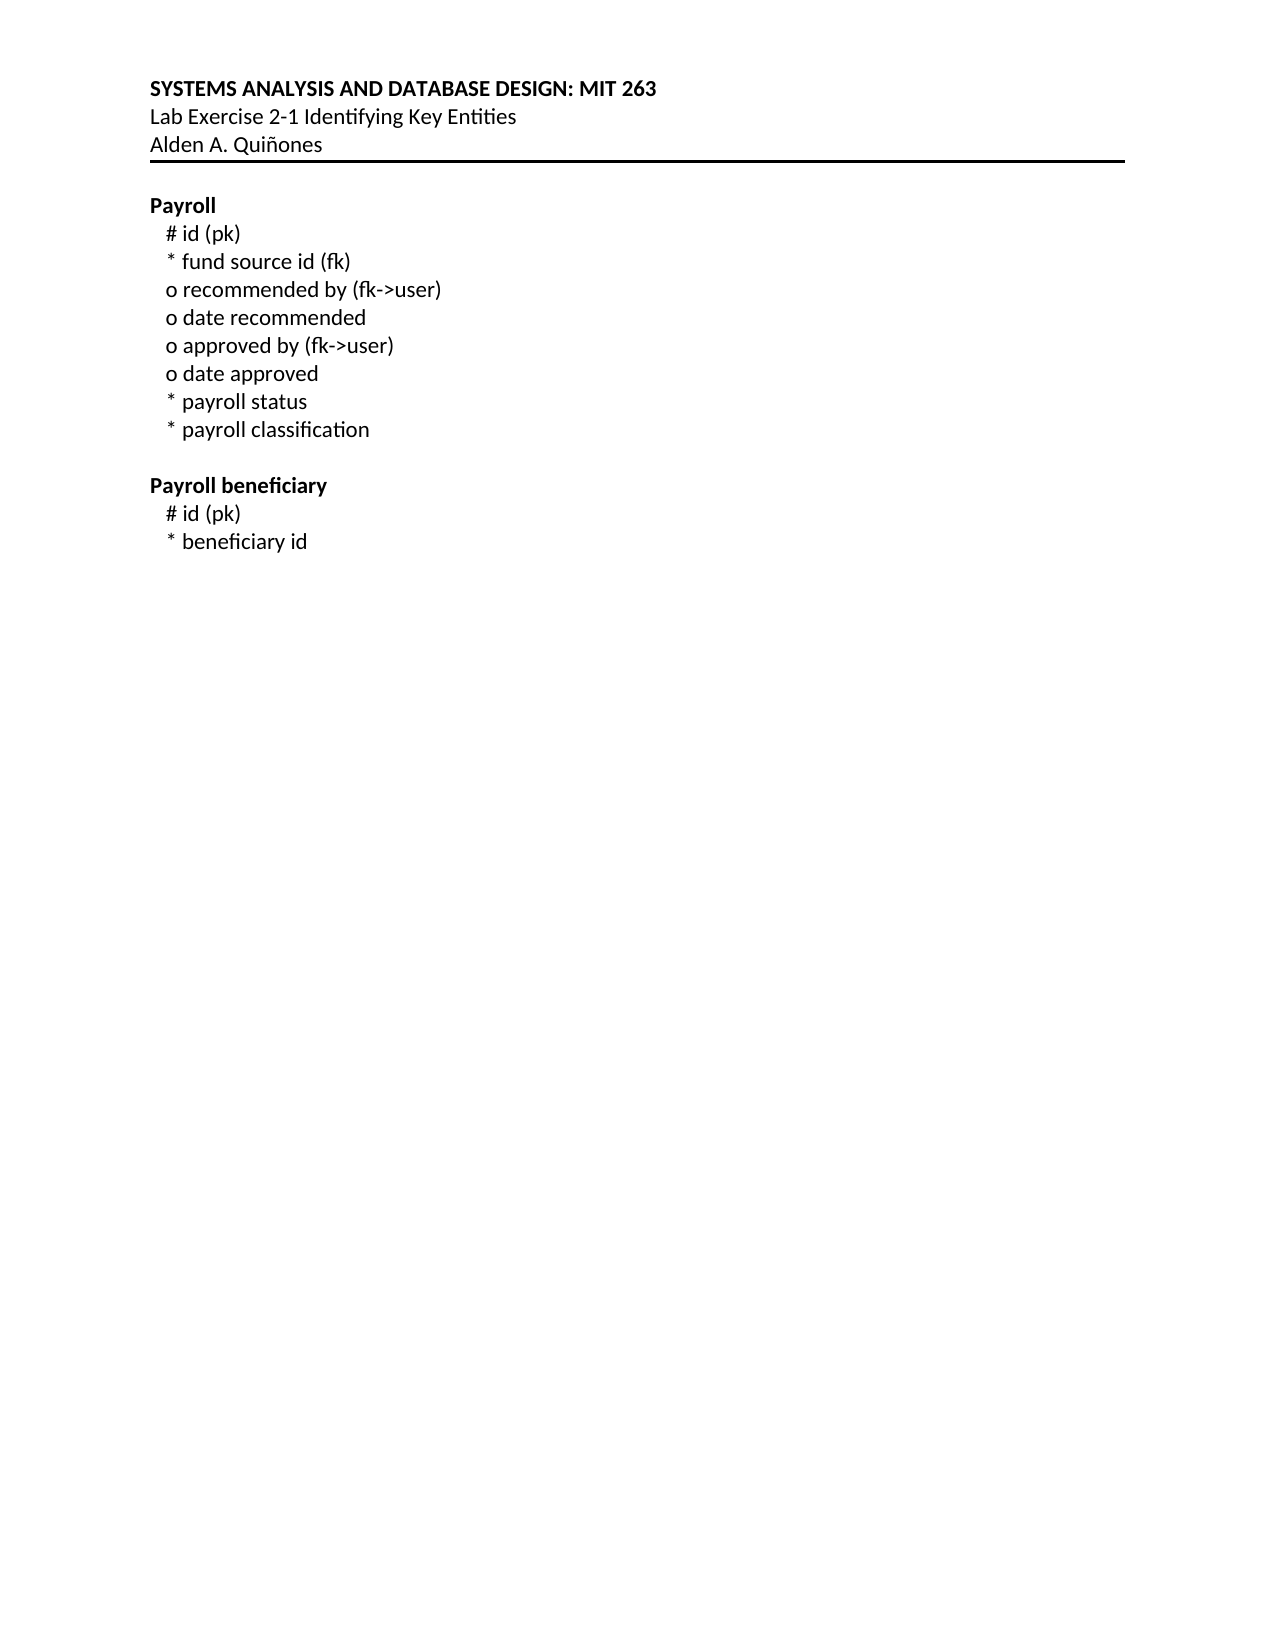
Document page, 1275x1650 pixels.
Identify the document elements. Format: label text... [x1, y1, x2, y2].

text Payroll beneficiary [150, 471, 1125, 499]
text o recommended by (fk->user) [150, 275, 1125, 303]
text * payroll classification [150, 415, 1125, 443]
text o approved by (fk->user) [150, 331, 1125, 359]
text # id (pk) [150, 499, 1125, 527]
text o date approved [150, 359, 1125, 387]
text * beneficiary id [150, 527, 1125, 555]
text * fund source id (fk) [150, 247, 1125, 275]
text # id (pk) [150, 219, 1125, 247]
text Payroll [150, 191, 1125, 219]
text o date recommended [150, 303, 1125, 331]
text * payroll status [150, 387, 1125, 415]
